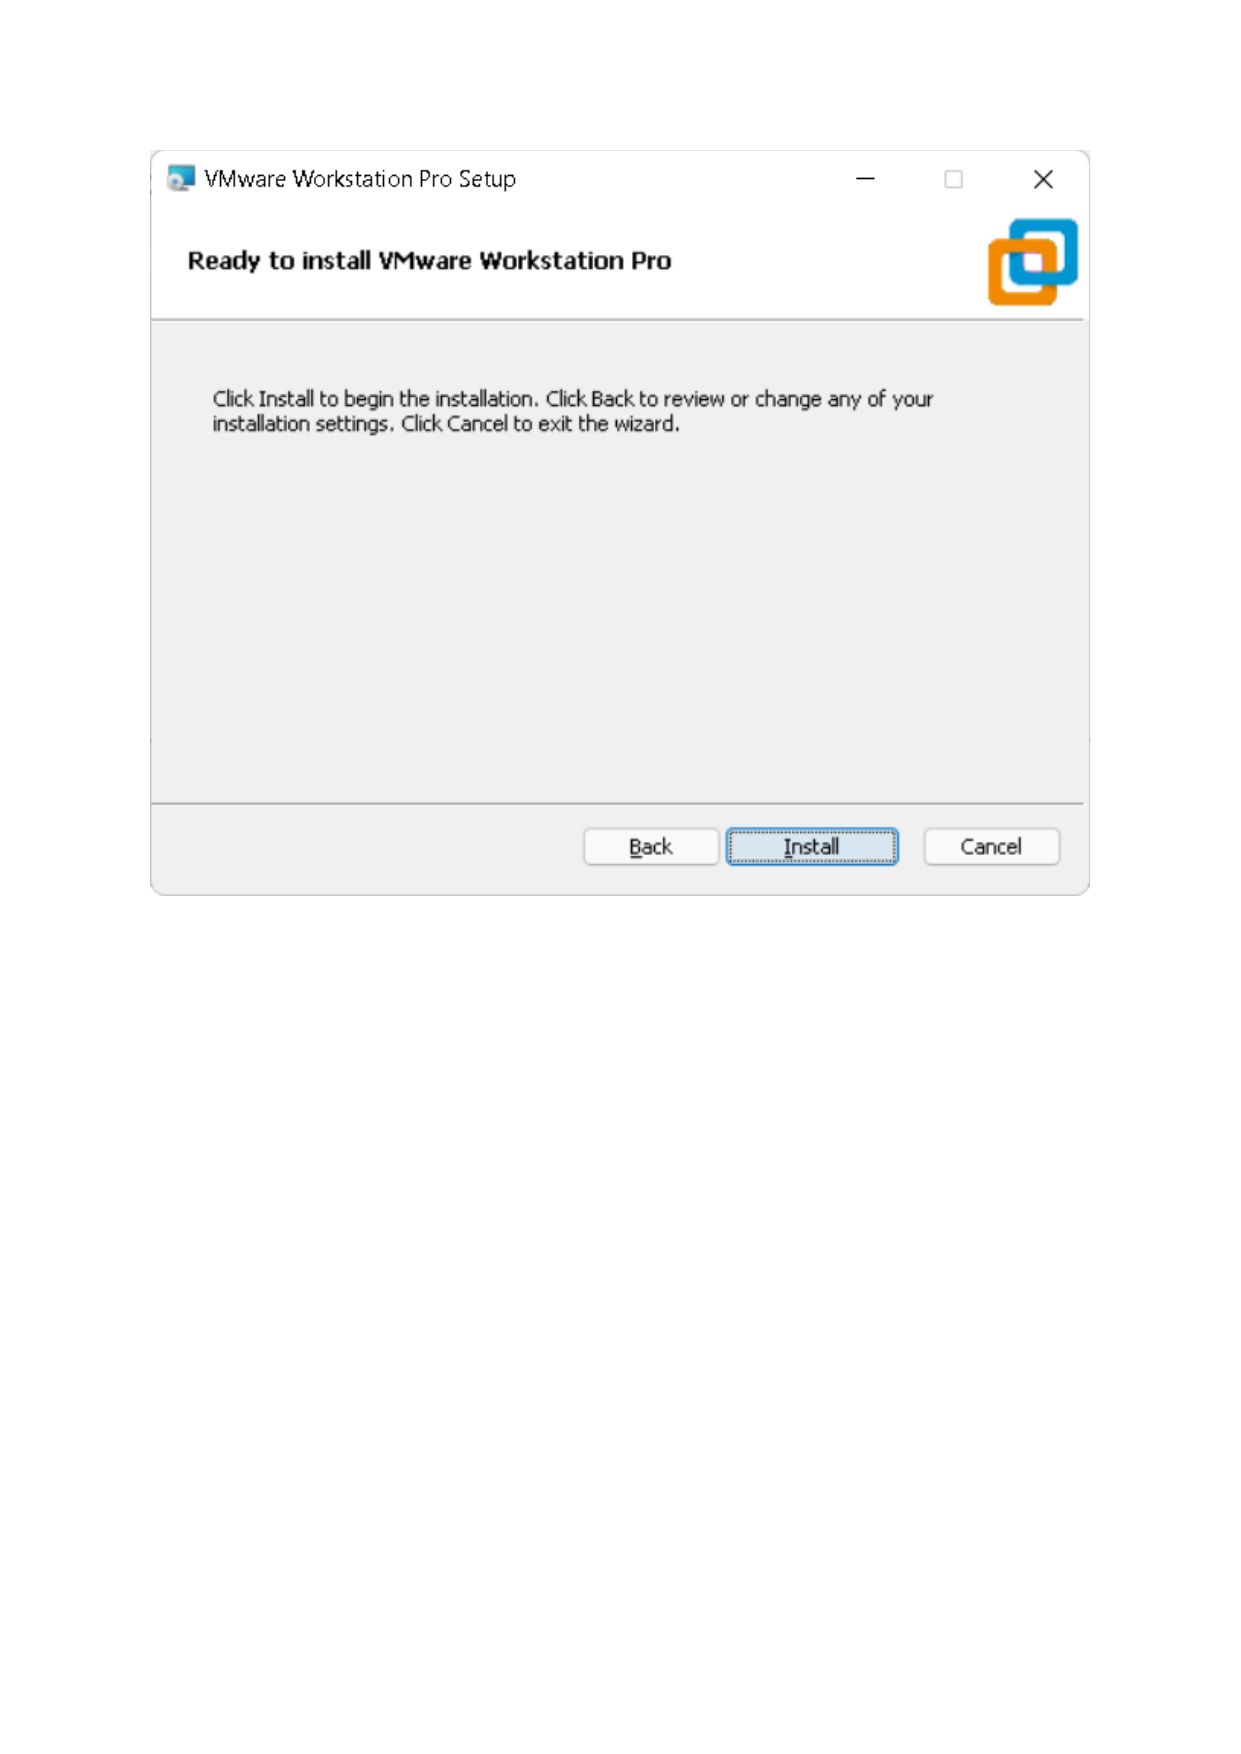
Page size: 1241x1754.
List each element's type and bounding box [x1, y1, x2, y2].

picture [150, 150, 1091, 896]
